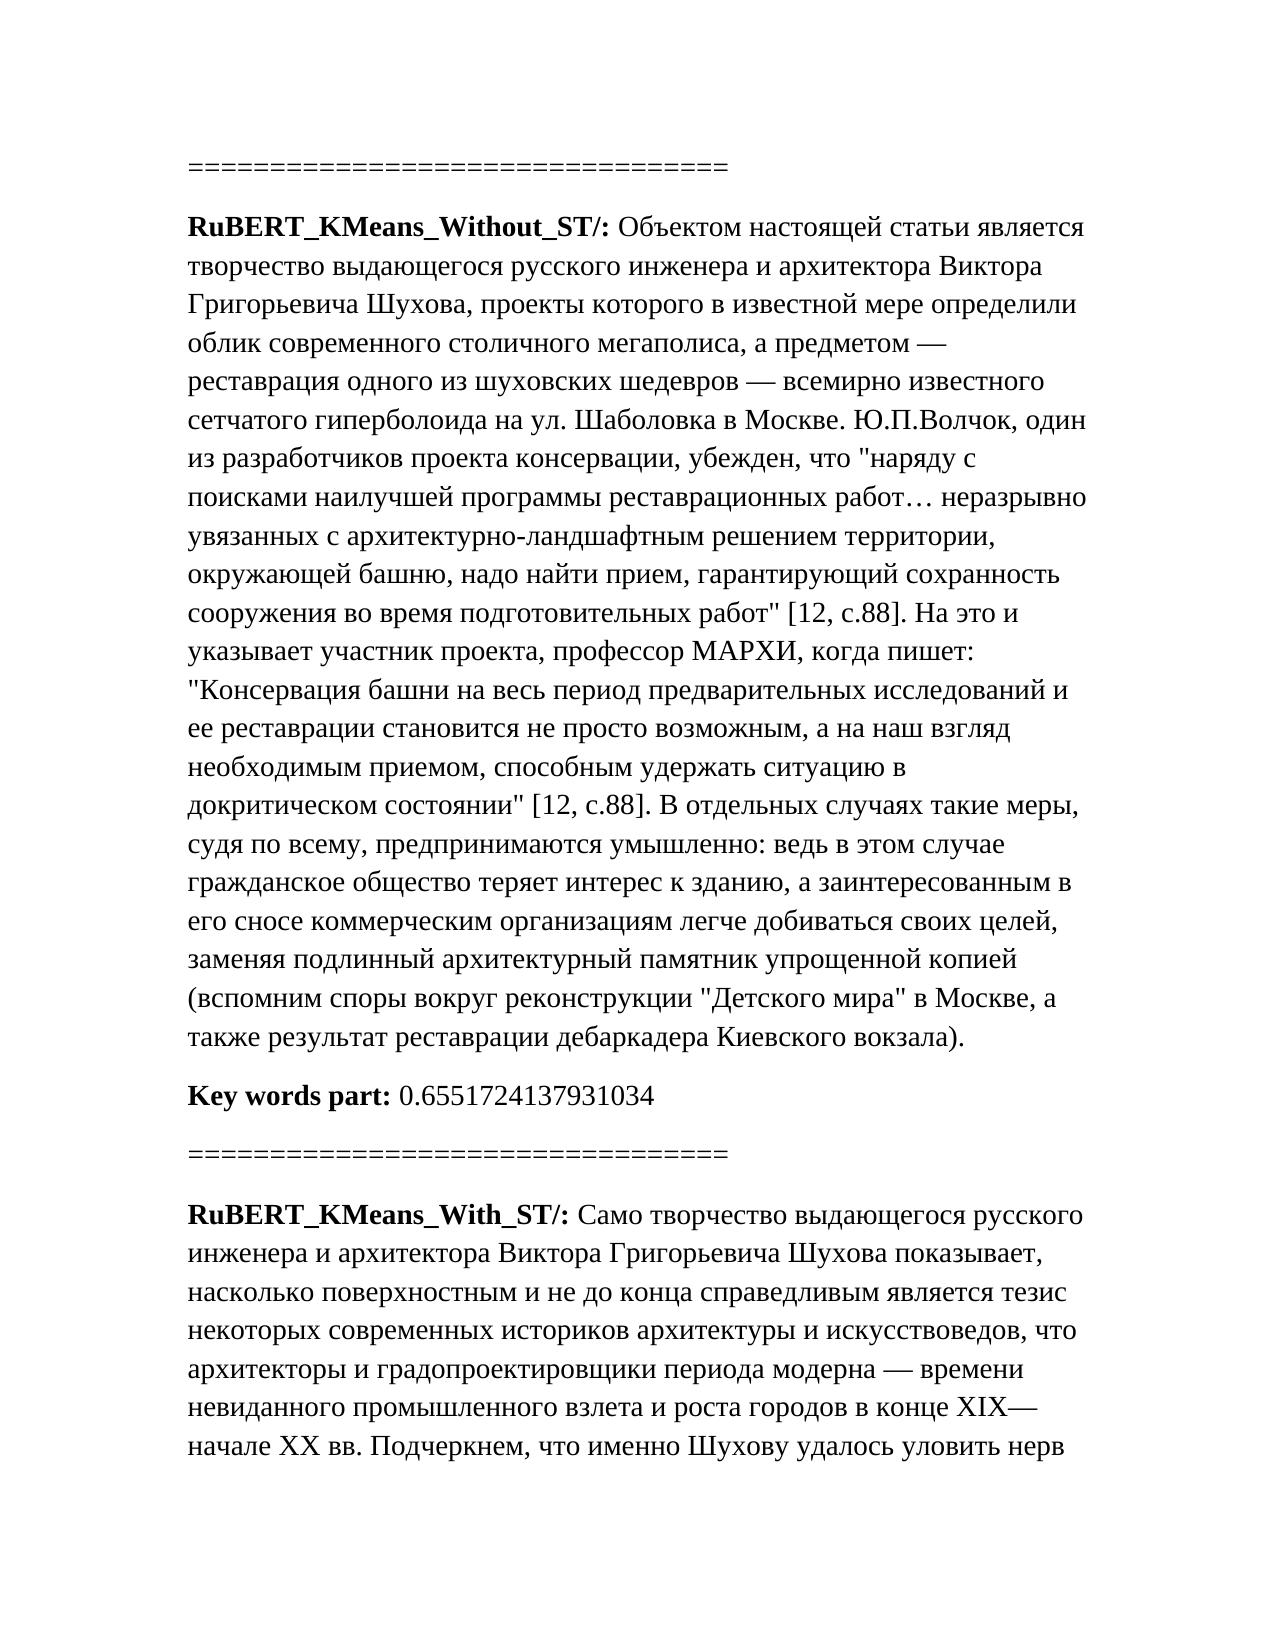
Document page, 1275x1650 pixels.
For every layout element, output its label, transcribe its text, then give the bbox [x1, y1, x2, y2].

text RuBERT_KMeans_Without_ST/: Объектом настоящей статьи является творчество выдающегося русского инженера и архитектора Виктора Григорьевича Шухова, проекты которого в известной мере определили облик современного столичного мегаполиса, а предметом — реставрация одного из шуховских шедевров — всемирно известного сетчатого гиперболоида на ул. Шаболовка в Москве. Ю.П.Волчок, один из разработчиков проекта консервации, убежден, что "наряду с поисками наилучшей программы реставрационных работ… неразрывно увязанных с архитектурно-ландшафтным решением территории, окружающей башню, надо найти прием, гарантирующий сохранность сооружения во время подготовительных работ" [12, c.88]. На это и указывает участник проекта, профессор МАРХИ, когда пишет: "Консервация башни на весь период предварительных исследований и ее реставрации становится не просто возможным, а на наш взгляд необходимым приемом, способным удержать ситуацию в докритическом состоянии" [12, c.88]. В отдельных случаях такие меры, судя по всему, предпринимаются умышленно: ведь в этом случае гражданское общество теряет интерес к зданию, а заинтересованным в его сносе коммерческим организациям легче добиваться своих целей, заменяя подлинный архитектурный памятник упрощенной копией (вспомним споры вокруг реконструкции "Детского мира" в Москве, а также результат реставрации дебаркадера Киевского вокзала). [187, 209, 1087, 1052]
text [187, 1197, 1087, 1462]
text ================================= [187, 1137, 1087, 1171]
text Key words part: 0.6551724137931034 [187, 1078, 1087, 1112]
text ================================= [187, 150, 1087, 183]
